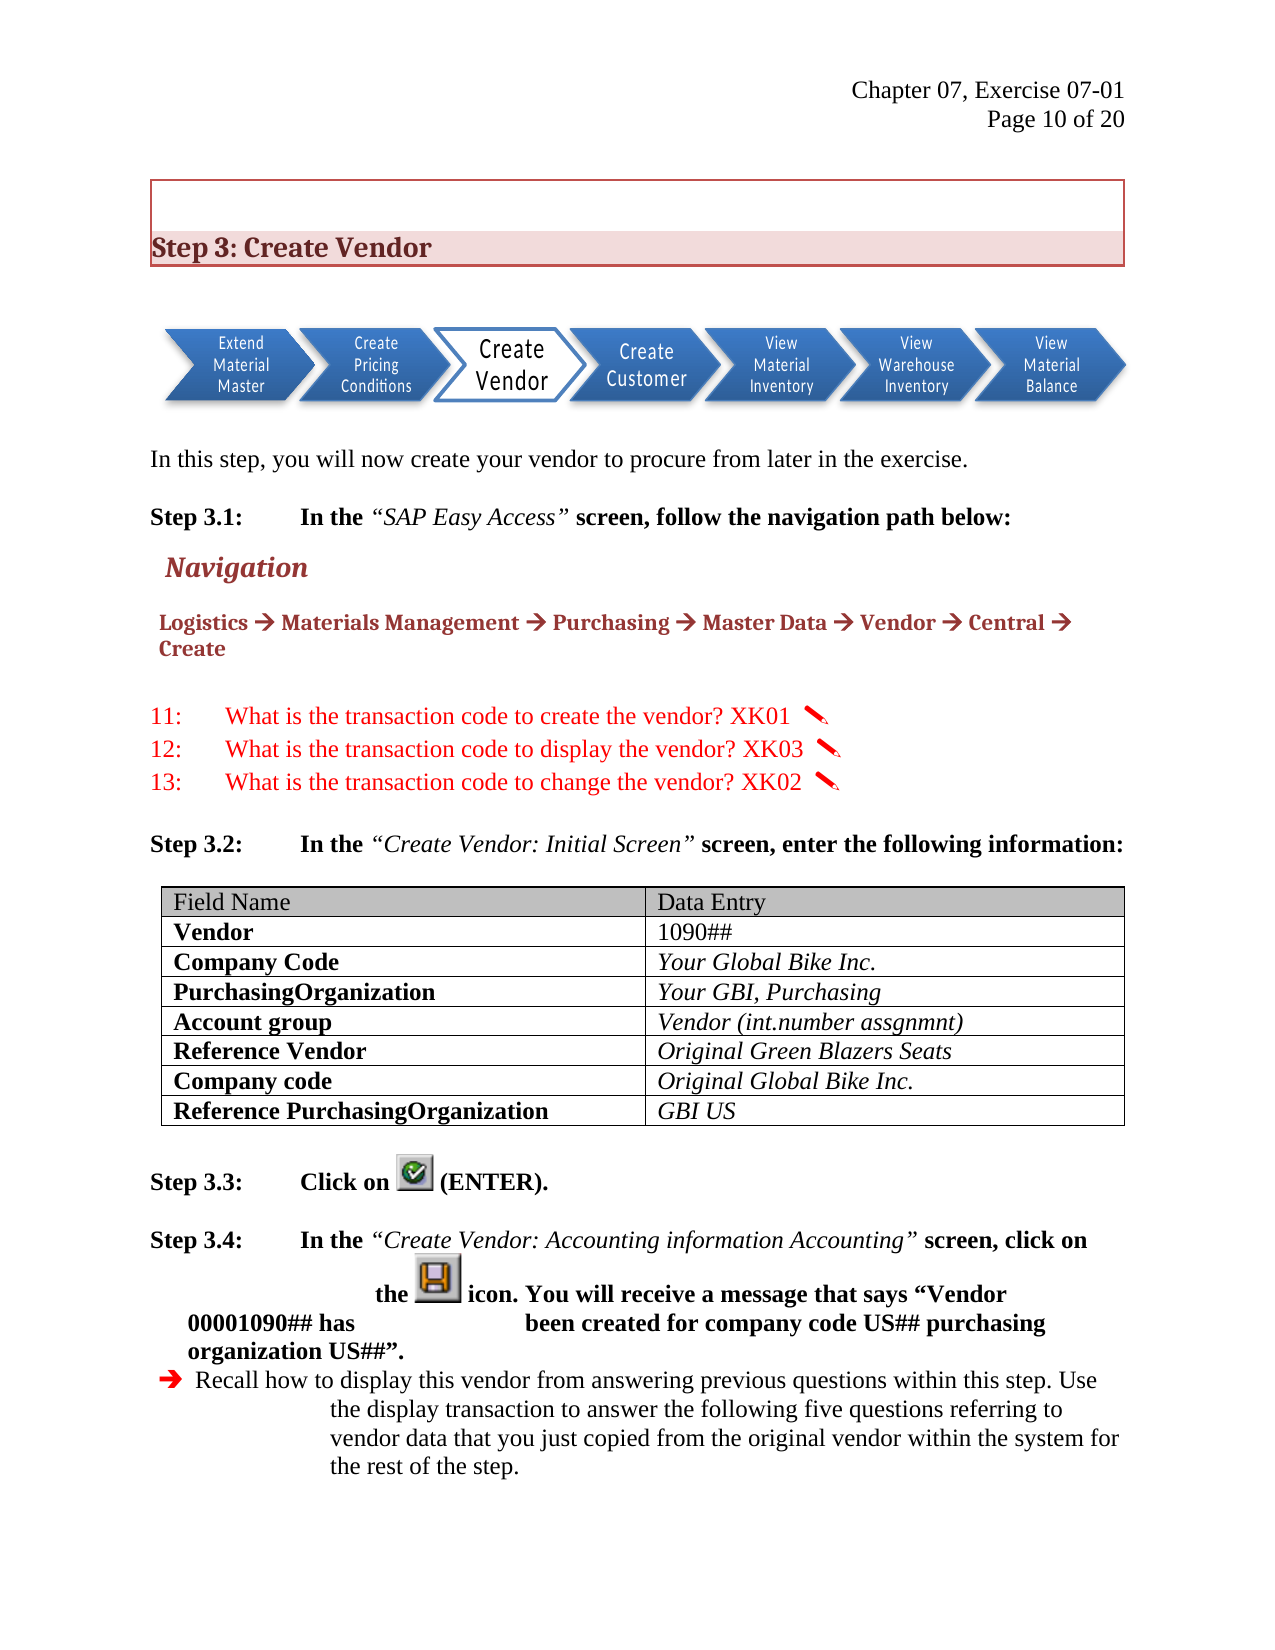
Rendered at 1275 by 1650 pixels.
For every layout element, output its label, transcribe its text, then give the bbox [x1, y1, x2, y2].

subtitle Navigation [165, 551, 1125, 585]
text In the “Create Vendor: Initial Screen” screen, enter the following information: [150, 829, 1125, 858]
table_cell Account group [162, 1007, 645, 1035]
table_cell Original Green Blazers Seats [646, 1036, 1124, 1065]
text In the “Create Vendor: Accounting information Accounting” screen, click on the icon. You will receive a message that says “Vendor 00001090## has been created for company code US## purchasing organization US##”. [150, 1225, 1125, 1365]
table_cell Company Code [162, 947, 645, 976]
table_cell Vendor [162, 917, 645, 946]
picture [414, 1253, 462, 1303]
subtitle Step 3: Create Vendor [152, 231, 1123, 264]
table_cell 1090## [646, 917, 1124, 946]
table_cell Reference PurchasingOrganization [162, 1096, 645, 1125]
text What is the transaction code to create the vendor? XK01 [150, 701, 1125, 730]
subtitle Logistics Materials Management Purchasing Master Data Vendor Central Create [159, 609, 1125, 662]
table_cell PurchasingOrganization [162, 977, 645, 1006]
table_cell Your Global Bike Inc. [646, 947, 1124, 976]
table_cell Original Global Bike Inc. [646, 1066, 1124, 1095]
text Click on (ENTER). [150, 1154, 1125, 1196]
text Recall how to display this vendor from answering previous questions within this step. Use the display transaction to answer the following five questions referring to vendor data that you just copied from the original vendor within the system for the rest of the step. [157, 1365, 1125, 1480]
table_cell GBI US [646, 1096, 1124, 1125]
table_cell Vendor (int.number assgnmnt) [646, 1007, 1124, 1035]
table_cell Your GBI, Purchasing [646, 977, 1124, 1006]
text In this step, you will now create your vendor to procure from later in the exercise. [150, 444, 1125, 473]
table_header Data Entry [646, 888, 1124, 916]
picture [395, 1154, 434, 1191]
text What is the transaction code to display the vendor? XK03 [150, 734, 1125, 763]
table_header Field Name [162, 888, 645, 916]
table_cell Company code [162, 1066, 645, 1095]
text What is the transaction code to change the vendor? XK02 [150, 767, 1125, 796]
text In the “SAP Easy Access” screen, follow the navigation path below: [150, 502, 1125, 530]
table_cell Reference Vendor [162, 1036, 645, 1065]
